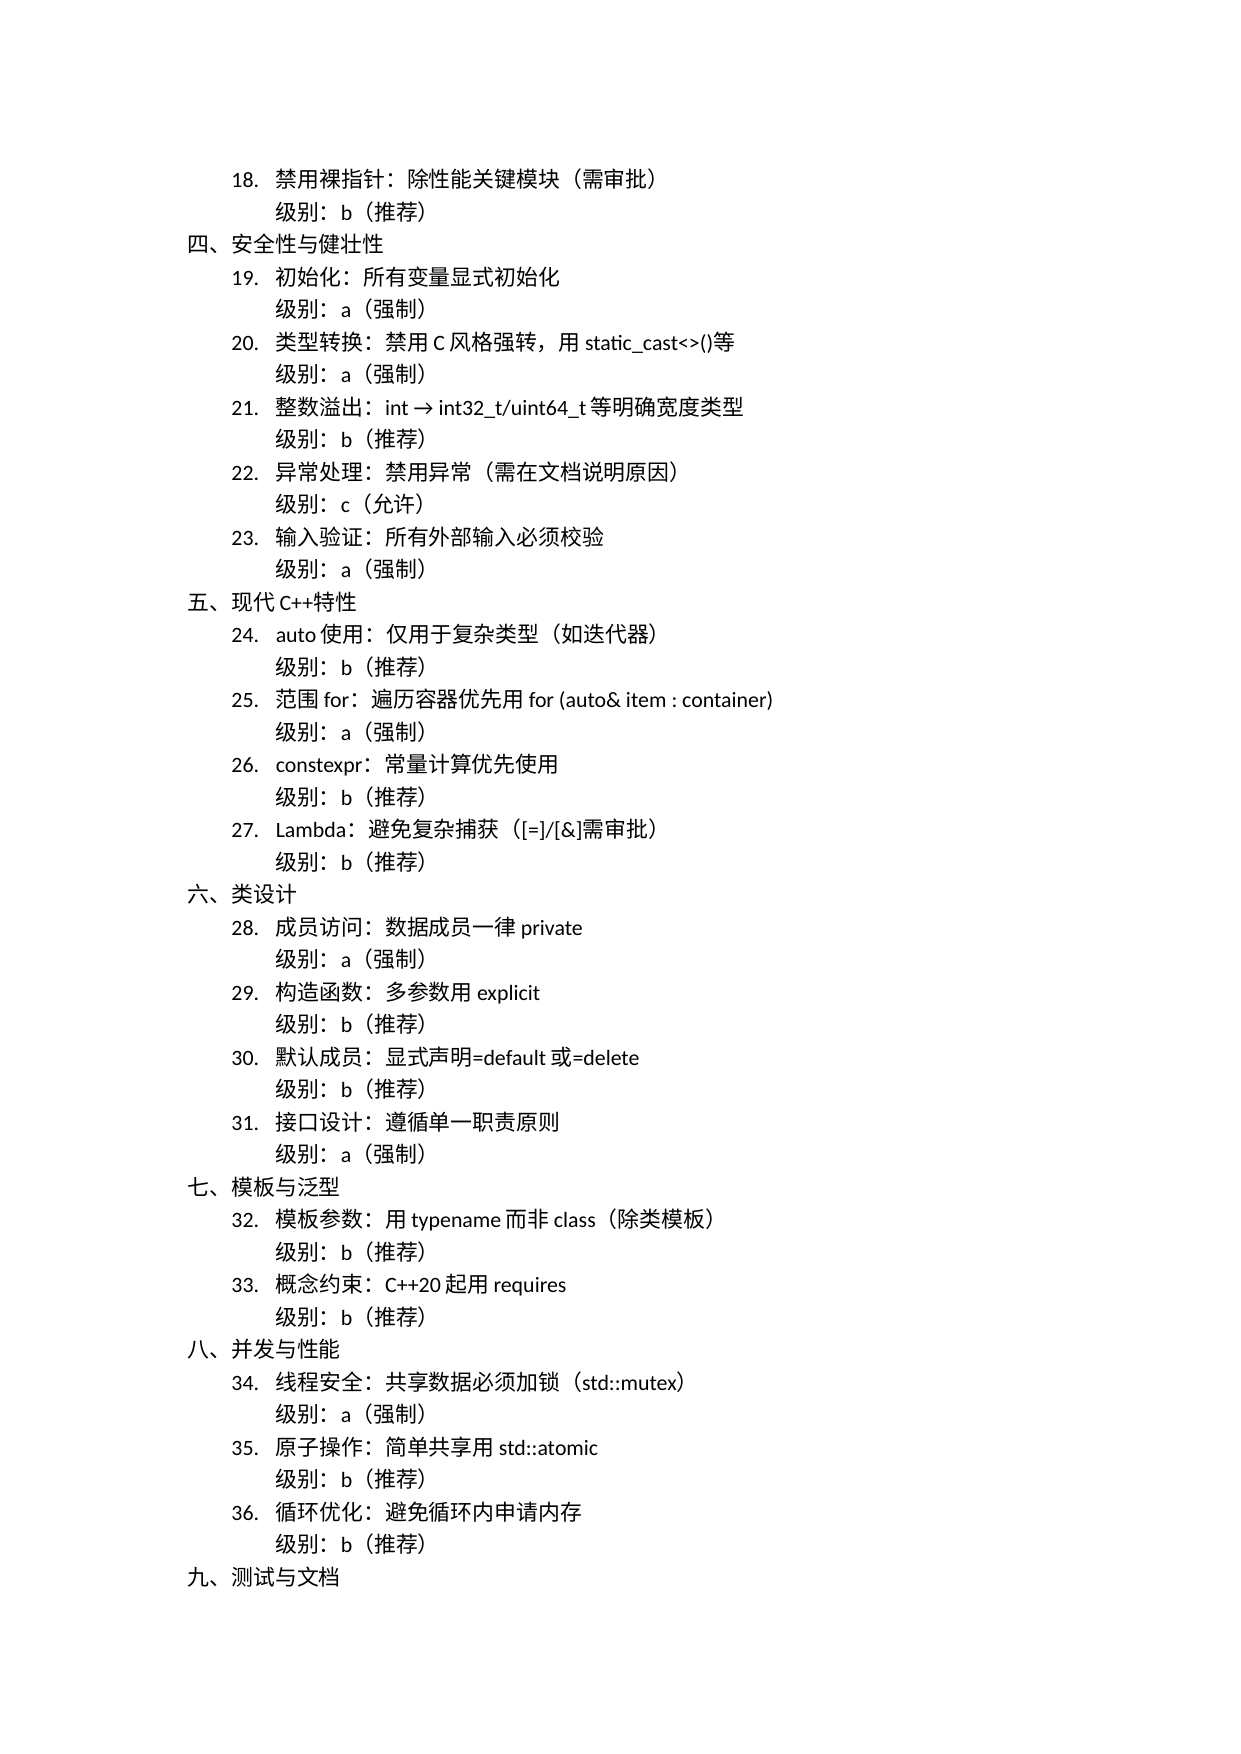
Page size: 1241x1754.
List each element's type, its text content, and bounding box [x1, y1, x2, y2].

list 输入验证：所有外部输入必须校验 [231, 519, 1053, 552]
list 级别：a（强制） [231, 714, 1053, 747]
list 级别：a（强制） [231, 292, 1053, 324]
list 级别：a（强制） [231, 1397, 1053, 1429]
list 四、安全性与健壮性 [187, 227, 1053, 259]
list 禁用裸指针：除性能关键模块（需审批） [231, 162, 1053, 194]
list 级别：a（强制） [231, 1137, 1053, 1169]
list 默认成员：显式声明=default或=delete [231, 1039, 1053, 1072]
list auto使用：仅用于复杂类型（如迭代器） [231, 617, 1053, 649]
list 级别：b（推荐） [231, 1234, 1053, 1267]
list 构造函数：多参数用explicit [231, 974, 1053, 1007]
list 整数溢出：int → int32_t/uint64_t等明确宽度类型 [231, 389, 1053, 422]
list 级别：a（强制） [231, 942, 1053, 974]
list 级别：c（允许） [231, 487, 1053, 519]
list 初始化：所有变量显式初始化 [231, 259, 1053, 292]
list 原子操作：简单共享用std::atomic [231, 1429, 1053, 1462]
list 九、测试与文档 [187, 1559, 1053, 1592]
text 五、现代C++特性 [187, 584, 1053, 617]
list 级别：b（推荐） [231, 844, 1053, 877]
list 级别：b（推荐） [231, 1007, 1053, 1039]
list 级别：b（推荐） [231, 422, 1053, 454]
list 级别：b（推荐） [231, 194, 1053, 227]
list 级别：a（强制） [231, 357, 1053, 389]
list 范围for：遍历容器优先用for (auto& item : container) [231, 682, 1053, 714]
list 循环优化：避免循环内申请内存 [231, 1494, 1053, 1527]
list 线程安全：共享数据必须加锁（std::mutex） [231, 1364, 1053, 1397]
list 八、并发与性能 [187, 1332, 1053, 1364]
list constexpr：常量计算优先使用 [231, 747, 1053, 779]
list 级别：b（推荐） [231, 1299, 1053, 1332]
list 类型转换：禁用C风格强转，用static_cast<>()等 [231, 324, 1053, 357]
list 级别：b（推荐） [231, 1462, 1053, 1494]
list 模板参数：用typename而非class（除类模板） [231, 1202, 1053, 1234]
list 成员访问：数据成员一律private [231, 909, 1053, 942]
list 级别：b（推荐） [231, 1527, 1053, 1559]
list 级别：a（强制） [231, 552, 1053, 584]
list 异常处理：禁用异常（需在文档说明原因） [231, 454, 1053, 487]
list 七、模板与泛型 [187, 1169, 1053, 1202]
list Lambda：避免复杂捕获（[=]/[&]需审批） [231, 812, 1053, 844]
list 六、类设计 [187, 877, 1053, 909]
list 接口设计：遵循单一职责原则 [231, 1104, 1053, 1137]
list 概念约束：C++20起用requires [231, 1267, 1053, 1299]
list 级别：b（推荐） [231, 1072, 1053, 1104]
list 级别：b（推荐） [231, 779, 1053, 812]
list 级别：b（推荐） [231, 649, 1053, 682]
